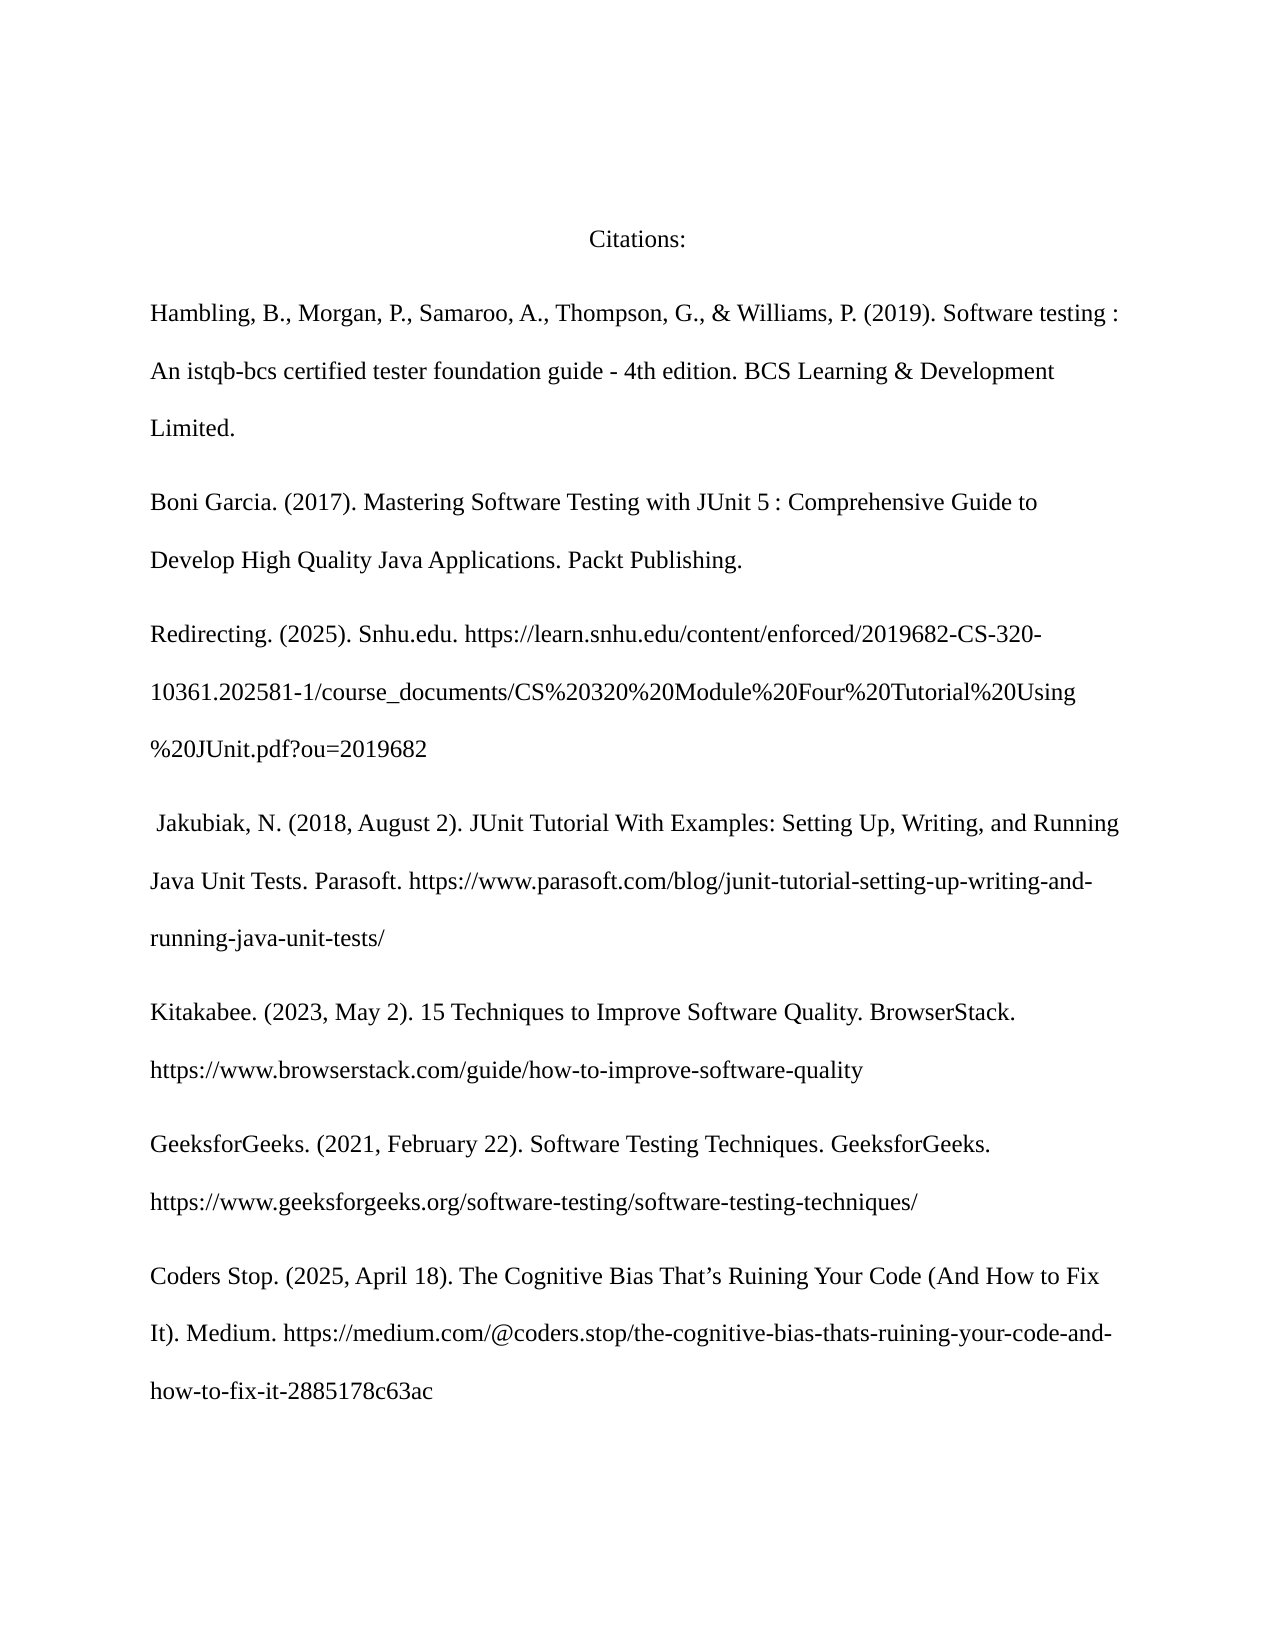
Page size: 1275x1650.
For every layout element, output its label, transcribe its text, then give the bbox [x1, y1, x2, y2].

text Hambling, B., Morgan, P., Samaroo, A., Thompson, G., & Williams, P. (2019). Software testing : An istqb-bcs certified tester foundation guide - 4th edition. BCS Learning & Development Limited. [150, 298, 1125, 442]
text Kitakabee. (2023, May 2). 15 Techniques to Improve Software Quality. BrowserStack. https://www.browserstack.com/guide/how-to-improve-software-quality [150, 997, 1125, 1084]
text Boni Garcia. (2017). Mastering Software Testing with JUnit 5 : Comprehensive Guide to Develop High Quality Java Applications. Packt Publishing. [150, 487, 1125, 574]
text Coders Stop. (2025, April 18). The Cognitive Bias That’s Ruining Your Code (And How to Fix It). Medium. https://medium.com/@coders.stop/the-cognitive-bias-thats-ruining-your-code-and-how-to-fix-it-2885178c63ac [150, 1261, 1125, 1404]
text Citations: [150, 224, 1125, 253]
text Redirecting. (2025). Snhu.edu. https://learn.snhu.edu/content/enforced/2019682-CS-320-10361.202581-1/course_documents/CS%20320%20Module%20Four%20Tutorial%20Using%20JUnit.pdf?ou=2019682 [150, 619, 1125, 763]
text ‌GeeksforGeeks. (2021, February 22). Software Testing Techniques. GeeksforGeeks. https://www.geeksforgeeks.org/software-testing/software-testing-techniques/ [150, 1129, 1125, 1215]
text ‌ Jakubiak, N. (2018, August 2). JUnit Tutorial With Examples: Setting Up, Writing, and Running Java Unit Tests. Parasoft. https://www.parasoft.com/blog/junit-tutorial-setting-up-writing-and-running-java-unit-tests/ [150, 808, 1125, 952]
